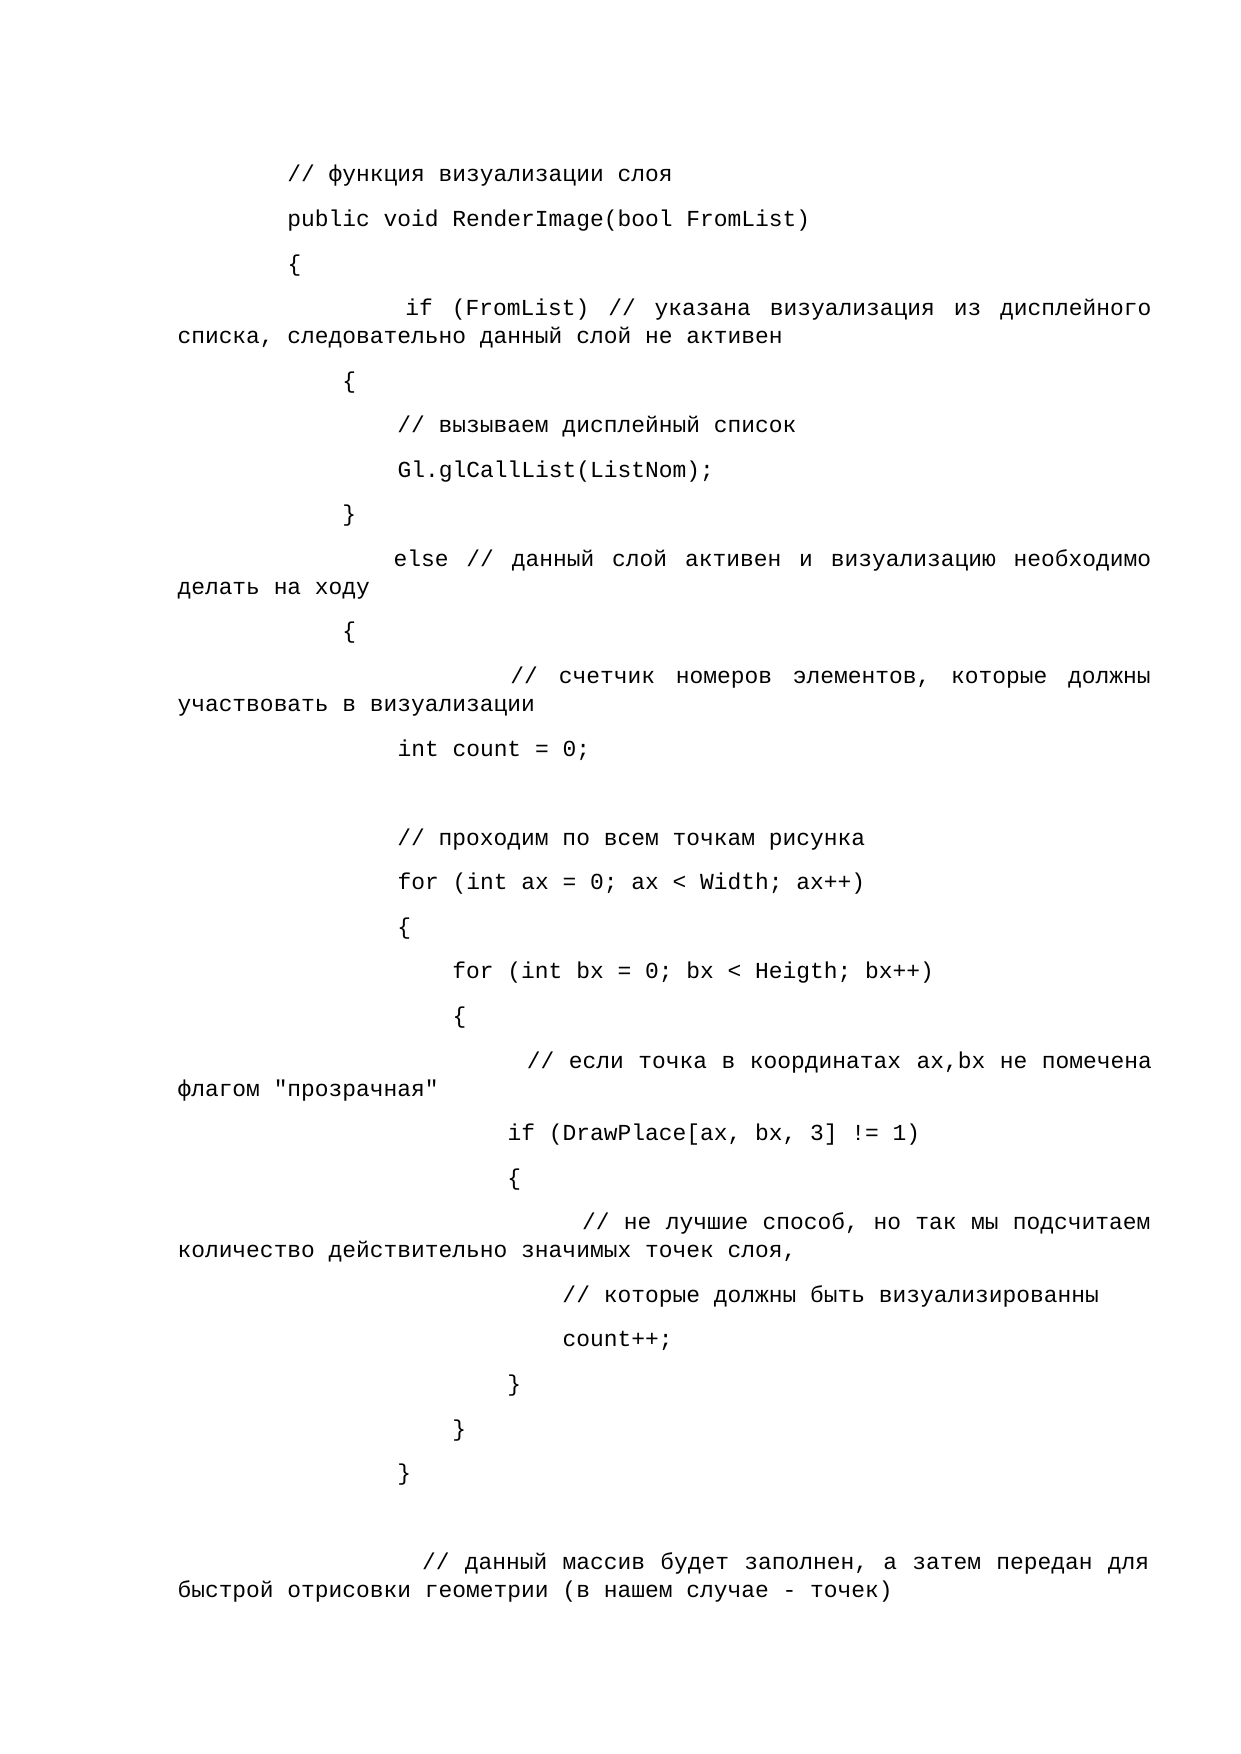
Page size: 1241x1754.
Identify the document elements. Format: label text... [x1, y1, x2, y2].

text for (int bx = 0; bx < Heigth; bx++) [177, 960, 1152, 986]
text if (FromList) // указана визуализация из дисплейного списка, следовательно данный слой не активен [177, 296, 1152, 350]
text int count = 0; [177, 737, 1152, 763]
text count++; [177, 1328, 1152, 1354]
text // не лучшие способ, но так мы подсчитаем количество действительно значимых точек слоя, [177, 1211, 1152, 1264]
text { [177, 369, 1152, 395]
text Gl.glCallList(ListNom); [177, 458, 1152, 484]
text else // данный слой активен и визуализацию необходимо делать на ходу [177, 547, 1152, 601]
text for (int ax = 0; ax < Width; ax++) [177, 871, 1152, 897]
text // проходим по всем точкам рисунка [177, 826, 1152, 852]
text if (DrawPlace[ax, bx, 3] != 1) [177, 1121, 1152, 1147]
text } [177, 1461, 1152, 1487]
text // счетчик номеров элементов, которые должны участвовать в визуализации [177, 664, 1152, 718]
text // функция визуализации слоя [177, 163, 1152, 189]
text } [177, 1372, 1152, 1398]
text { [177, 252, 1152, 278]
text // которые должны быть визуализированны [177, 1283, 1152, 1309]
text } [177, 1417, 1152, 1443]
text { [177, 915, 1152, 941]
text // если точка в координатах ax,bx не помечена флагом "прозрачная" [177, 1049, 1152, 1103]
text { [177, 620, 1152, 646]
text } [177, 503, 1152, 529]
text { [177, 1004, 1152, 1030]
text // данный массив будет заполнен, а затем передан для быстрой отрисовки геометрии (в нашем случае - точек) [177, 1551, 1152, 1604]
text // вызываем дисплейный список [177, 413, 1152, 439]
text { [177, 1166, 1152, 1192]
text public void RenderImage(bool FromList) [177, 207, 1152, 233]
